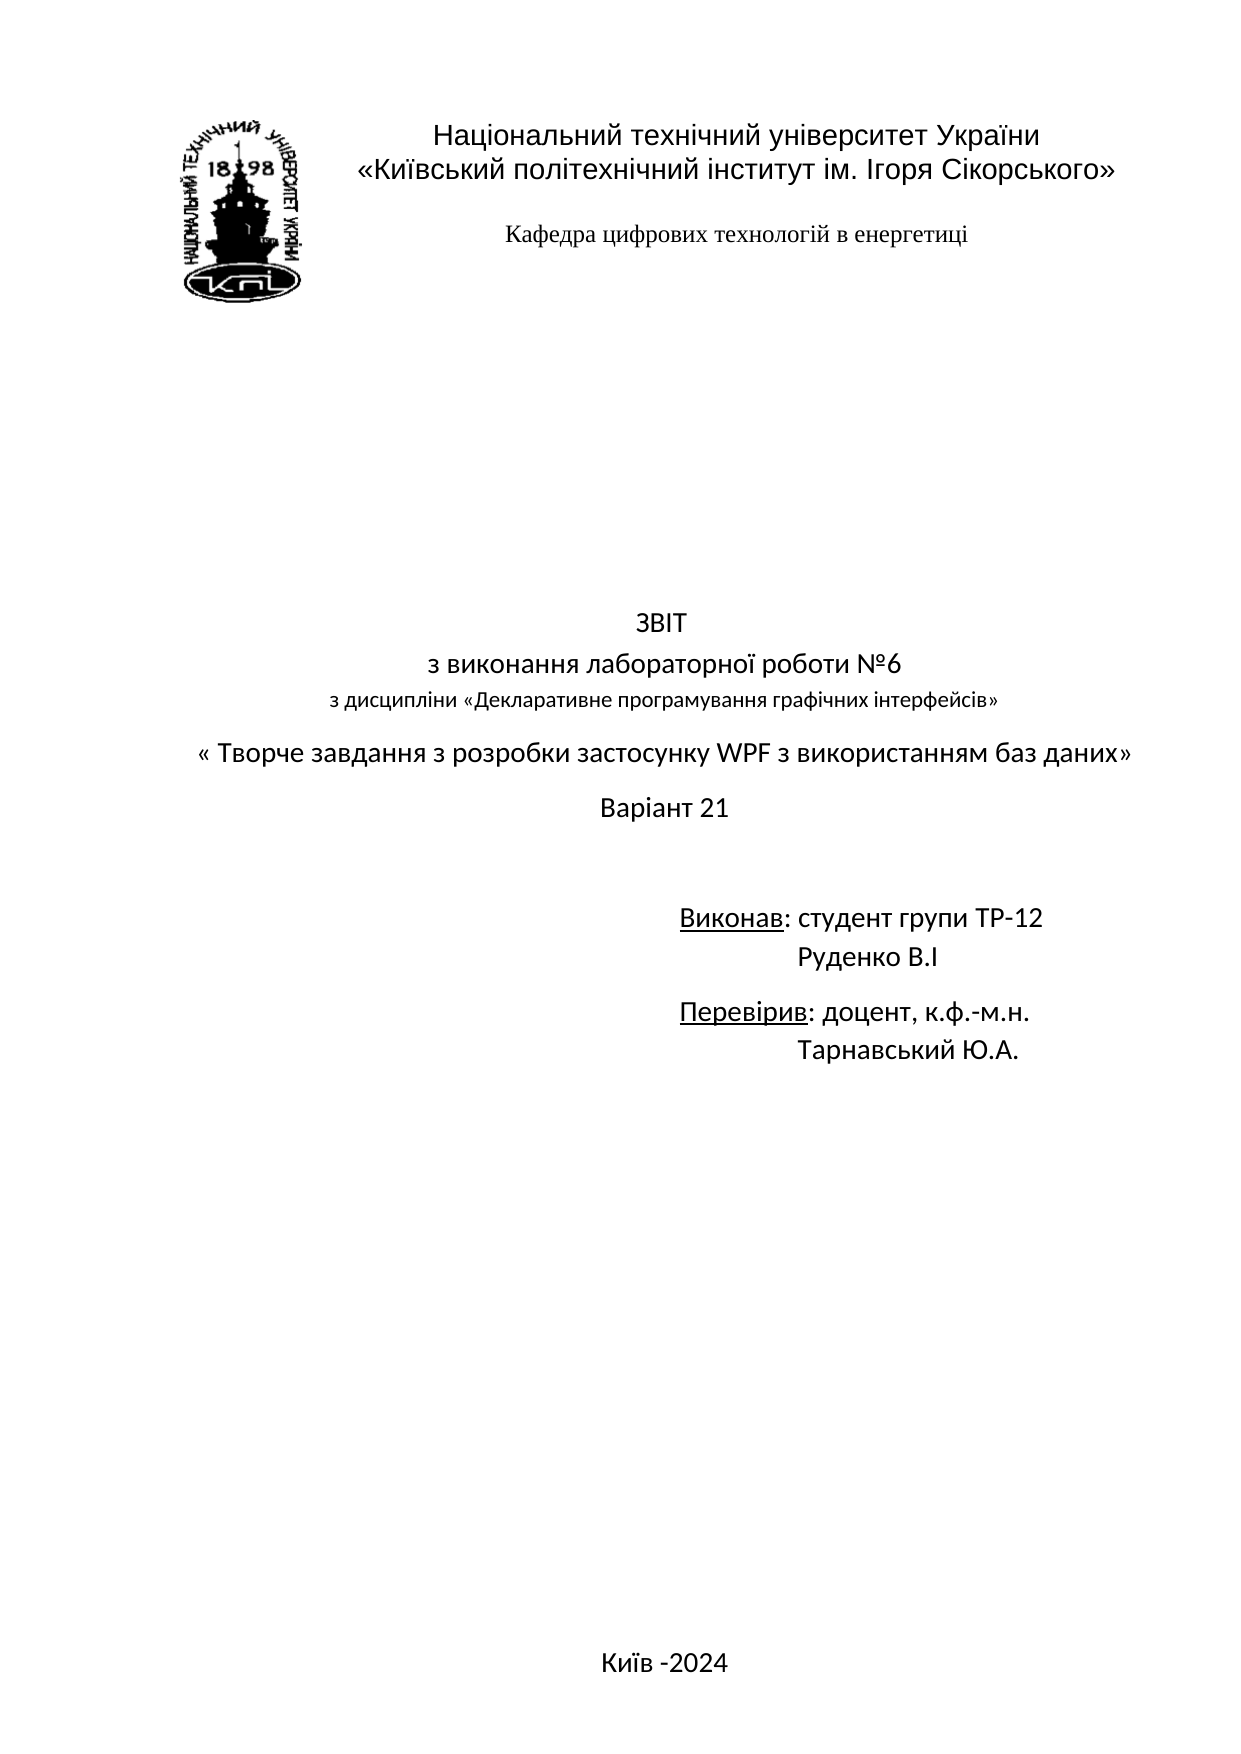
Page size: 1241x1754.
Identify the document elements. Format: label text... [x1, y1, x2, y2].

text ЗВІТ з виконання лабораторної роботи №6 з дисципліни «Декларативне програмування графічних інтерфейсів» [177, 604, 1152, 713]
text Кафедра цифрових технологій в енергетиці [303, 219, 1152, 247]
text Варіант 21 [177, 789, 1152, 825]
text « Творче завдання з розробки застосунку WPF з використанням баз даних» [177, 734, 1152, 769]
text Виконав: студент групи ТР-12 Руденко В.І [679, 899, 1152, 973]
picture [177, 120, 303, 305]
text «Київський політехнічний інститут ім. Ігоря Сікорського» [303, 152, 1152, 185]
text Перевірив: доцент, к.ф.-м.н. Тарнавський Ю.А. [679, 993, 1152, 1067]
text Національний технічний університет України [177, 118, 1152, 152]
